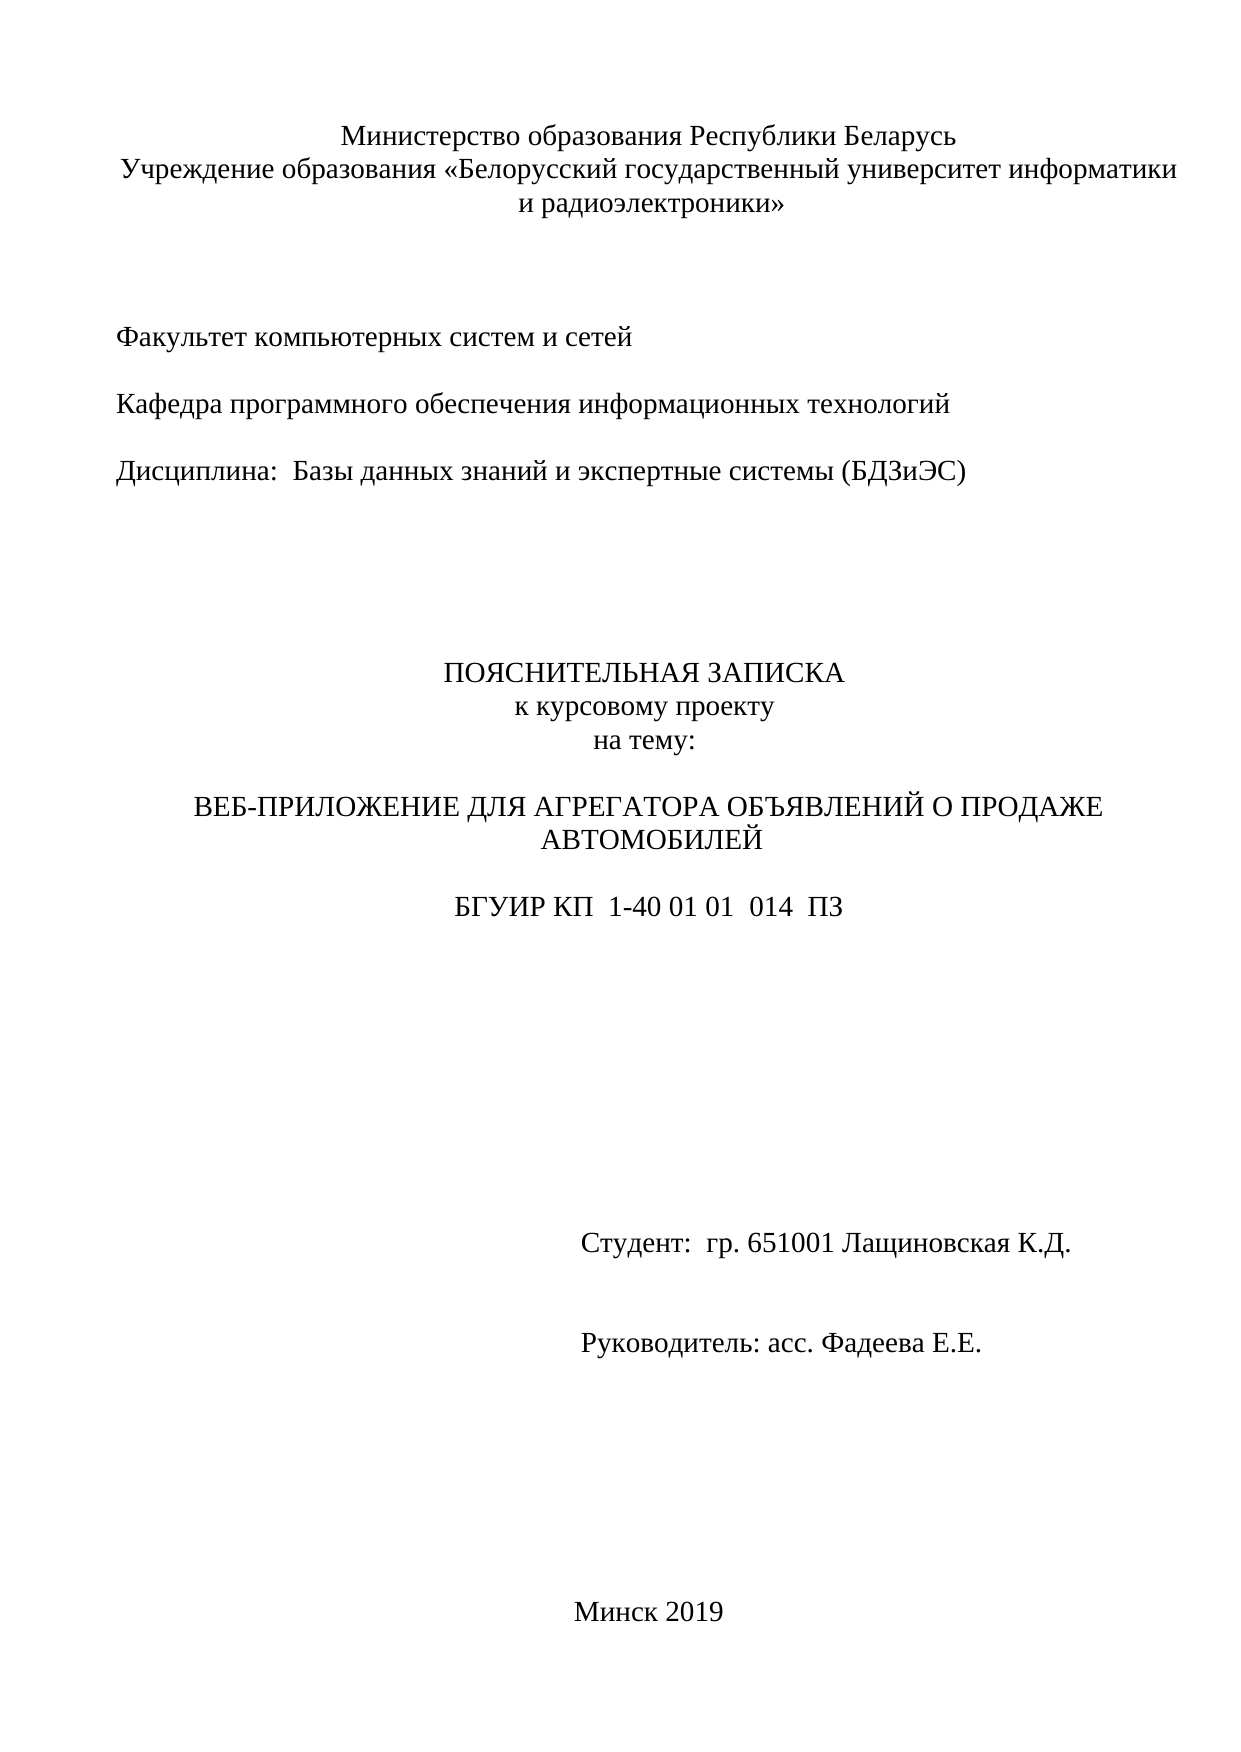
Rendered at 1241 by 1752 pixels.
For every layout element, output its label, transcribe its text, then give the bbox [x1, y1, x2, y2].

text Студент: гр. 651001 Лащиновская К.Д. [581, 1225, 1181, 1258]
text ВЕБ-ПРИЛОЖЕНИЕ ДЛЯ АГРЕГАТОРА ОБЪЯВЛЕНИЙ О ПРОДАЖЕ АВТОМОБИЛЕЙ [116, 789, 1181, 856]
text Руководитель: асс. Фадеева Е.Е. [581, 1326, 1181, 1359]
text к курсовому проекту [107, 688, 1181, 722]
text Министерство образования Республики Беларусь [116, 118, 1181, 152]
text Минск 2019 [116, 1594, 1181, 1627]
text Учреждение образования «Белорусский государственный университет информатики и радиоэлектроники» [116, 152, 1181, 219]
text Дисциплина: Базы данных знаний и экспертные системы (БДЗиЭС) [116, 453, 1181, 487]
text на тему: [107, 722, 1181, 755]
text Кафедра программного обеспечения информационных технологий [116, 386, 1181, 420]
text Факультет компьютерных систем и сетей [116, 319, 1181, 353]
text БГУИР КП 1-40 01 01 014 ПЗ [116, 889, 1181, 923]
text ПОЯСНИТЕЛЬНАЯ ЗАПИСКА [107, 655, 1181, 688]
